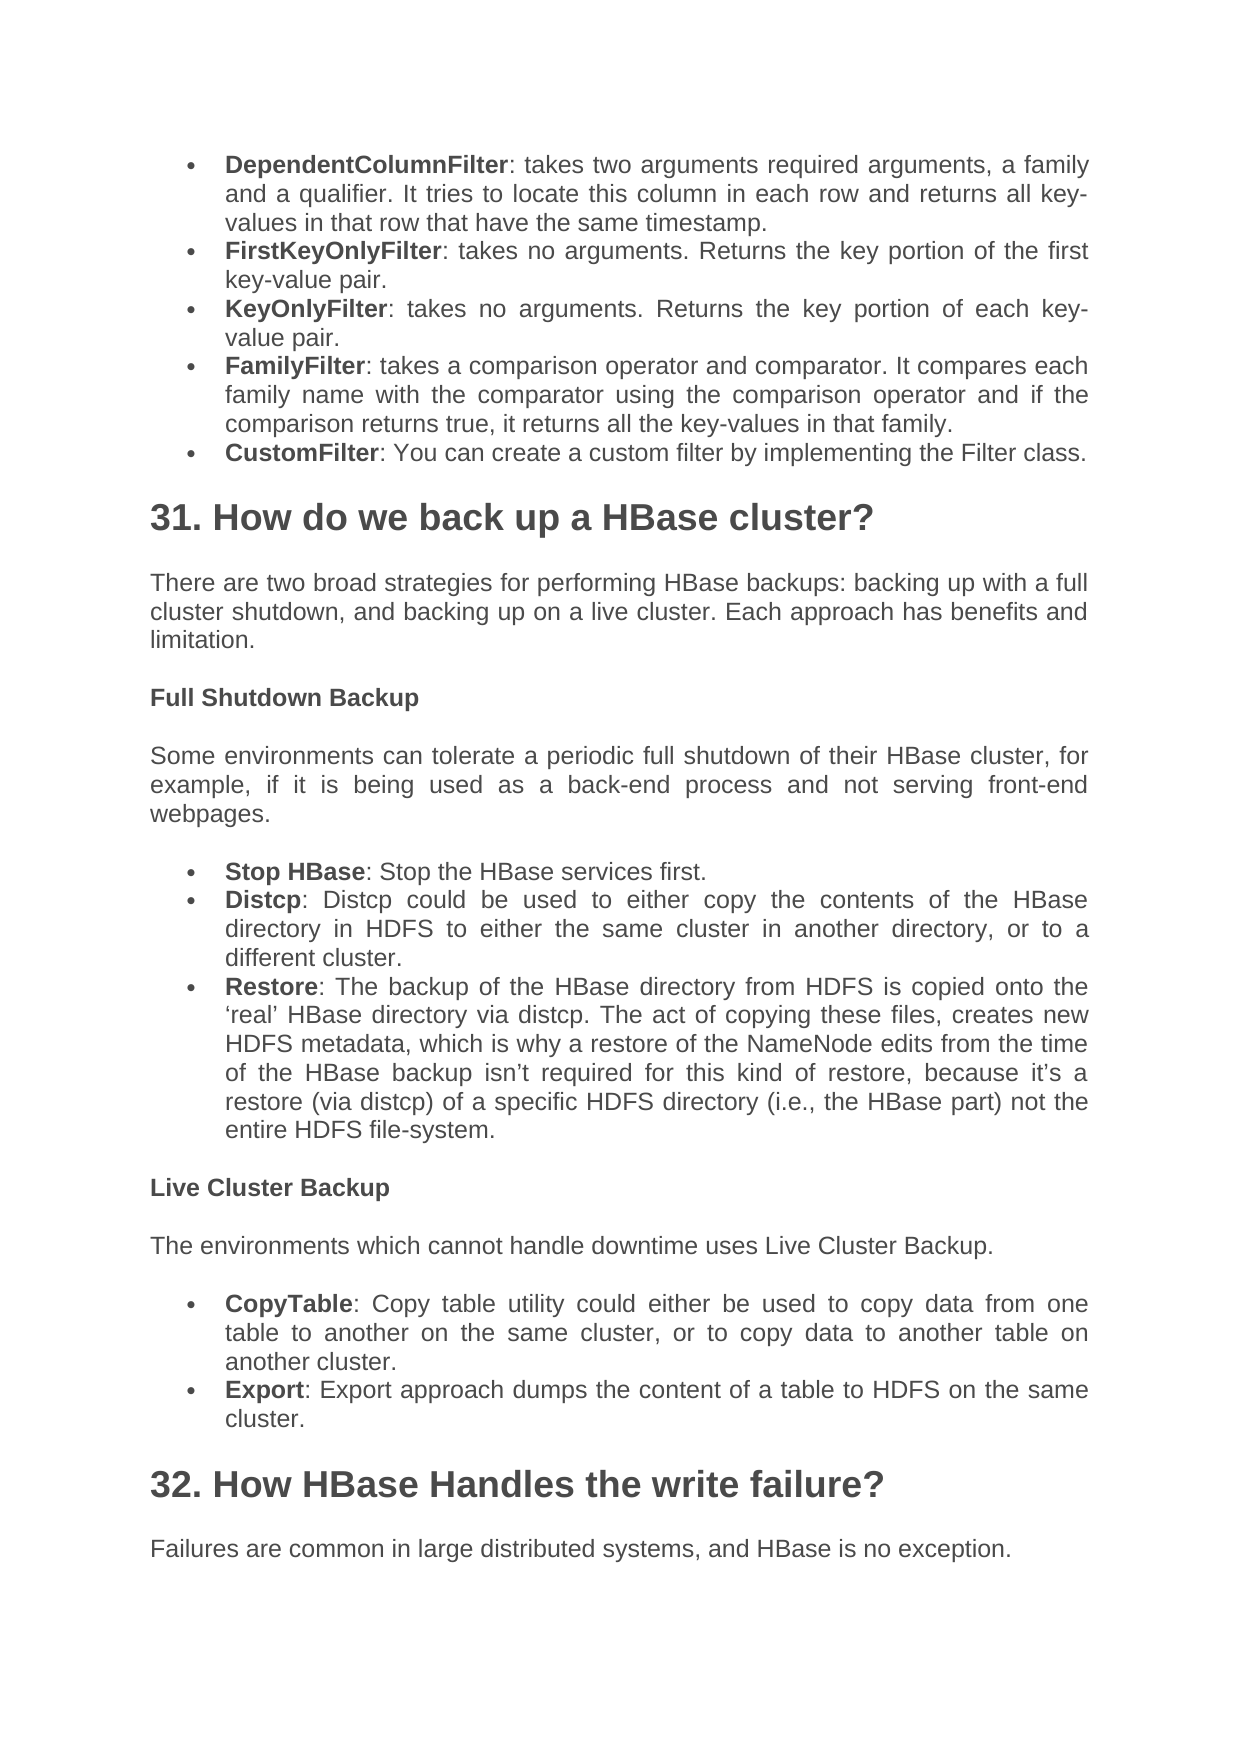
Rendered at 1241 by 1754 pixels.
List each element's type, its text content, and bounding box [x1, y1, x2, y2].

list KeyOnlyFilter: takes no arguments. Returns the key portion of each key-value pair. [187, 294, 1090, 351]
list FamilyFilter: takes a comparison operator and comparator. It compares each family name with the comparator using the comparison operator and if the comparison returns true, it returns all the key-values in that family. [187, 351, 1090, 437]
text There are two broad strategies for performing HBase backups: backing up with a full cluster shutdown, and backing up on a live cluster. Each approach has benefits and limitation. [150, 568, 1090, 654]
list FirstKeyOnlyFilter: takes no arguments. Returns the key portion of the first key-value pair. [187, 236, 1090, 294]
text The environments which cannot handle downtime uses Live Cluster Backup. [150, 1231, 1090, 1260]
list Export: Export approach dumps the content of a table to HDFS on the same cluster. [187, 1375, 1090, 1433]
text Some environments can tolerate a periodic full shutdown of their HBase cluster, for example, if it is being used as a back-end process and not serving front-end webpages. [150, 741, 1090, 827]
list CustomFilter: You can create a custom filter by implementing the Filter class. [187, 437, 1090, 466]
list Distcp: Distcp could be used to either copy the contents of the HBase directory in HDFS to either the same cluster in another directory, or to a different cluster. [187, 885, 1090, 971]
text 31. How do we back up a HBase cluster? [150, 495, 1090, 538]
list Stop HBase: Stop the HBase services first. [187, 856, 1090, 885]
list CopyTable: Copy table utility could either be used to copy data from one table to another on the same cluster, or to copy data to another table on another cluster. [187, 1289, 1090, 1375]
text Full Shutdown Backup [150, 683, 1090, 712]
list Restore: The backup of the HBase directory from HDFS is copied onto the ‘real’ HBase directory via distcp. The act of copying these files, creates new HDFS metadata, which is why a restore of the NameNode edits from the time of the HBase backup isn’t required for this kind of restore, because it’s a restore (via distcp) of a specific HDFS directory (i.e., the HBase part) not the entire HDFS file-system. [187, 971, 1090, 1144]
text Failures are common in large distributed systems, and HBase is no exception. [150, 1534, 1090, 1563]
list DependentColumnFilter: takes two arguments required arguments, a family and a qualifier. It tries to locate this column in each row and returns all key-values in that row that have the same timestamp. [187, 150, 1090, 236]
text 32. How HBase Handles the write failure? [150, 1462, 1090, 1505]
text Live Cluster Backup [150, 1173, 1090, 1202]
